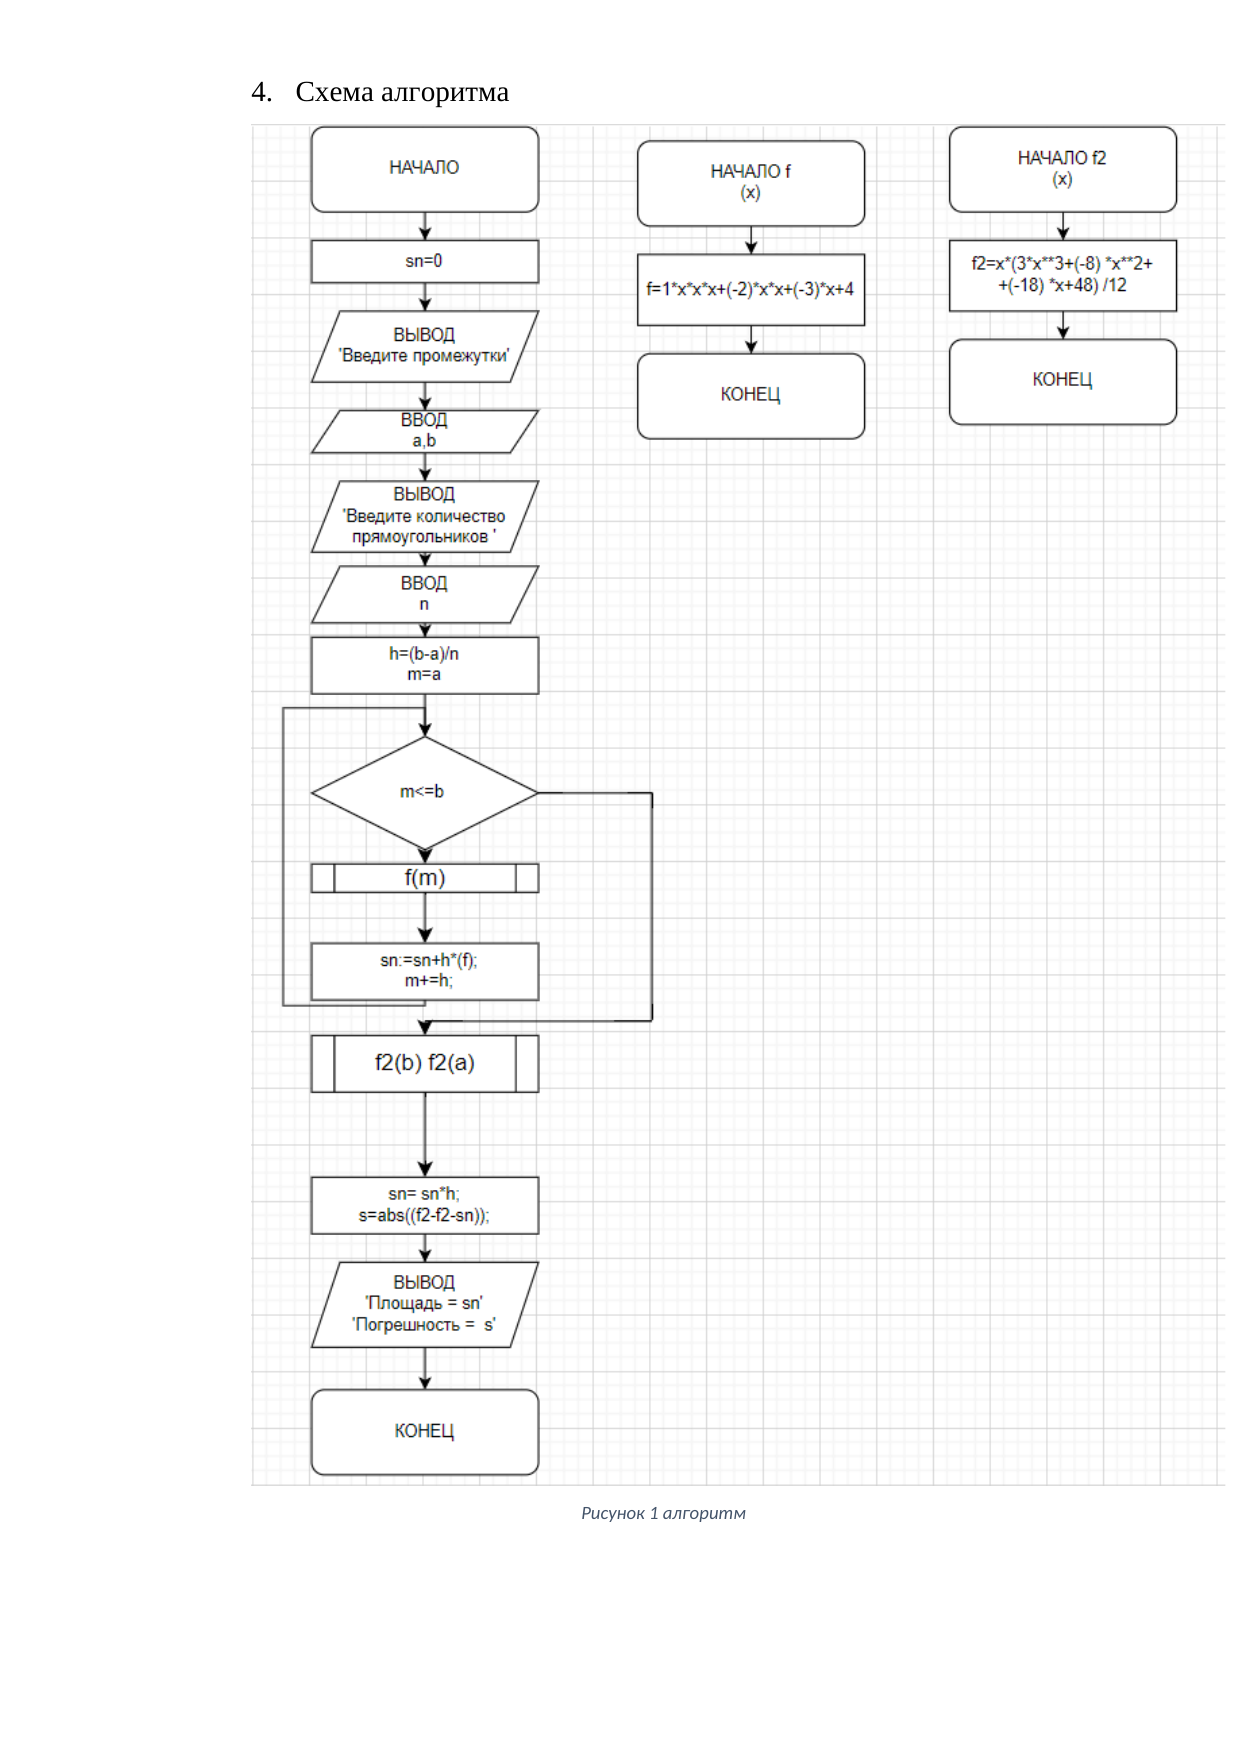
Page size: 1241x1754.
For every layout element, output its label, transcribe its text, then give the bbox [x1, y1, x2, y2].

list Схема алгоритма [177, 74, 1152, 107]
picture [251, 124, 1226, 1486]
text Рисунок 1 алгоритм [177, 1501, 1152, 1524]
